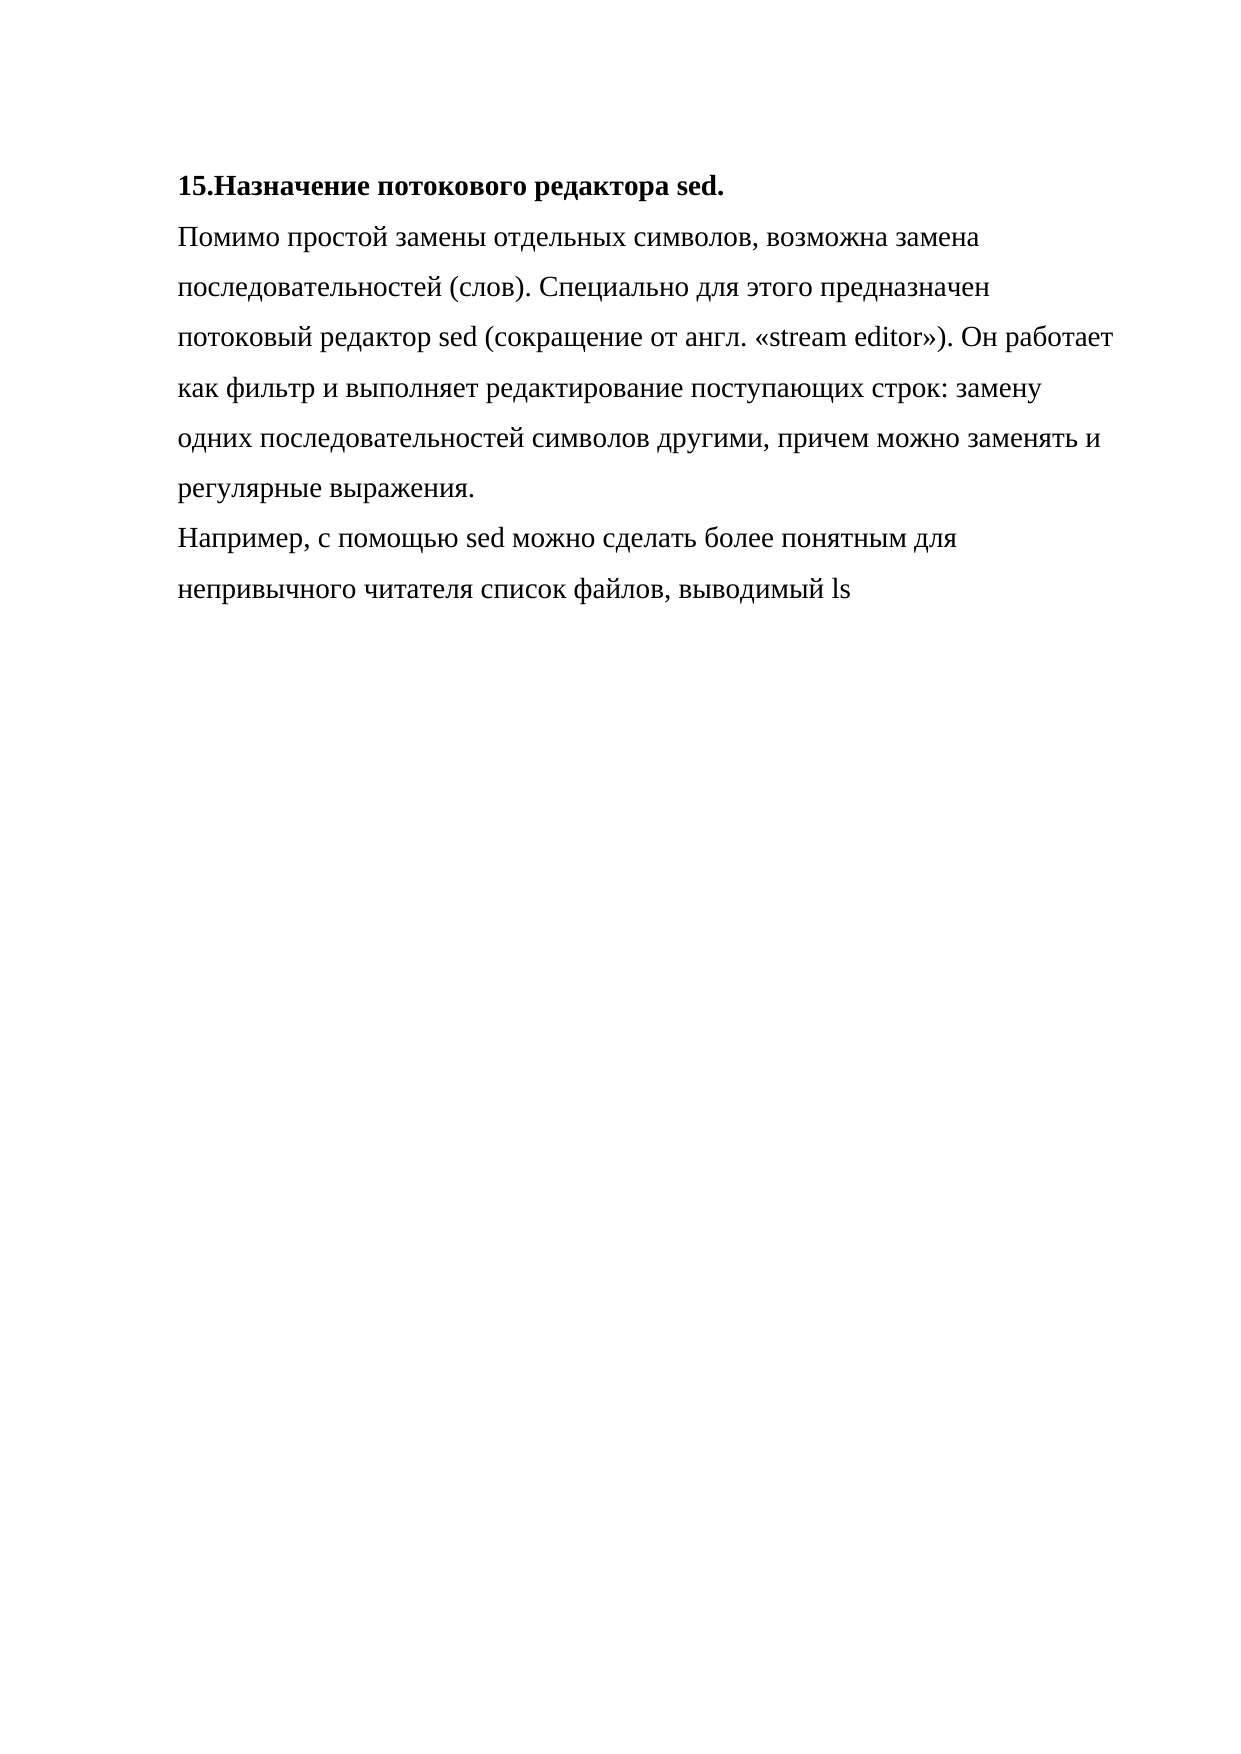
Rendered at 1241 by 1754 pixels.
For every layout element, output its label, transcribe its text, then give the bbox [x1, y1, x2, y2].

text 15.Назначение потокового редактора sed. [177, 168, 1152, 202]
text одних последовательностей символов другими, причем можно заменять и [177, 420, 1152, 453]
text регулярные выражения. [177, 470, 1152, 504]
text непривычного читателя список файлов, выводимый ls [177, 571, 1152, 604]
text Например, с помощью sed можно сделать более понятным для [177, 521, 1152, 554]
text последовательностей (слов). Специально для этого предназначен [177, 269, 1152, 303]
text как фильтр и выполняет редактирование поступающих строк: замену [177, 370, 1152, 403]
text Помимо простой замены отдельных символов, возможна замена [177, 219, 1152, 252]
text потоковый редактор sed (сокращение от англ. «stream editor»). Он работает [177, 319, 1152, 353]
